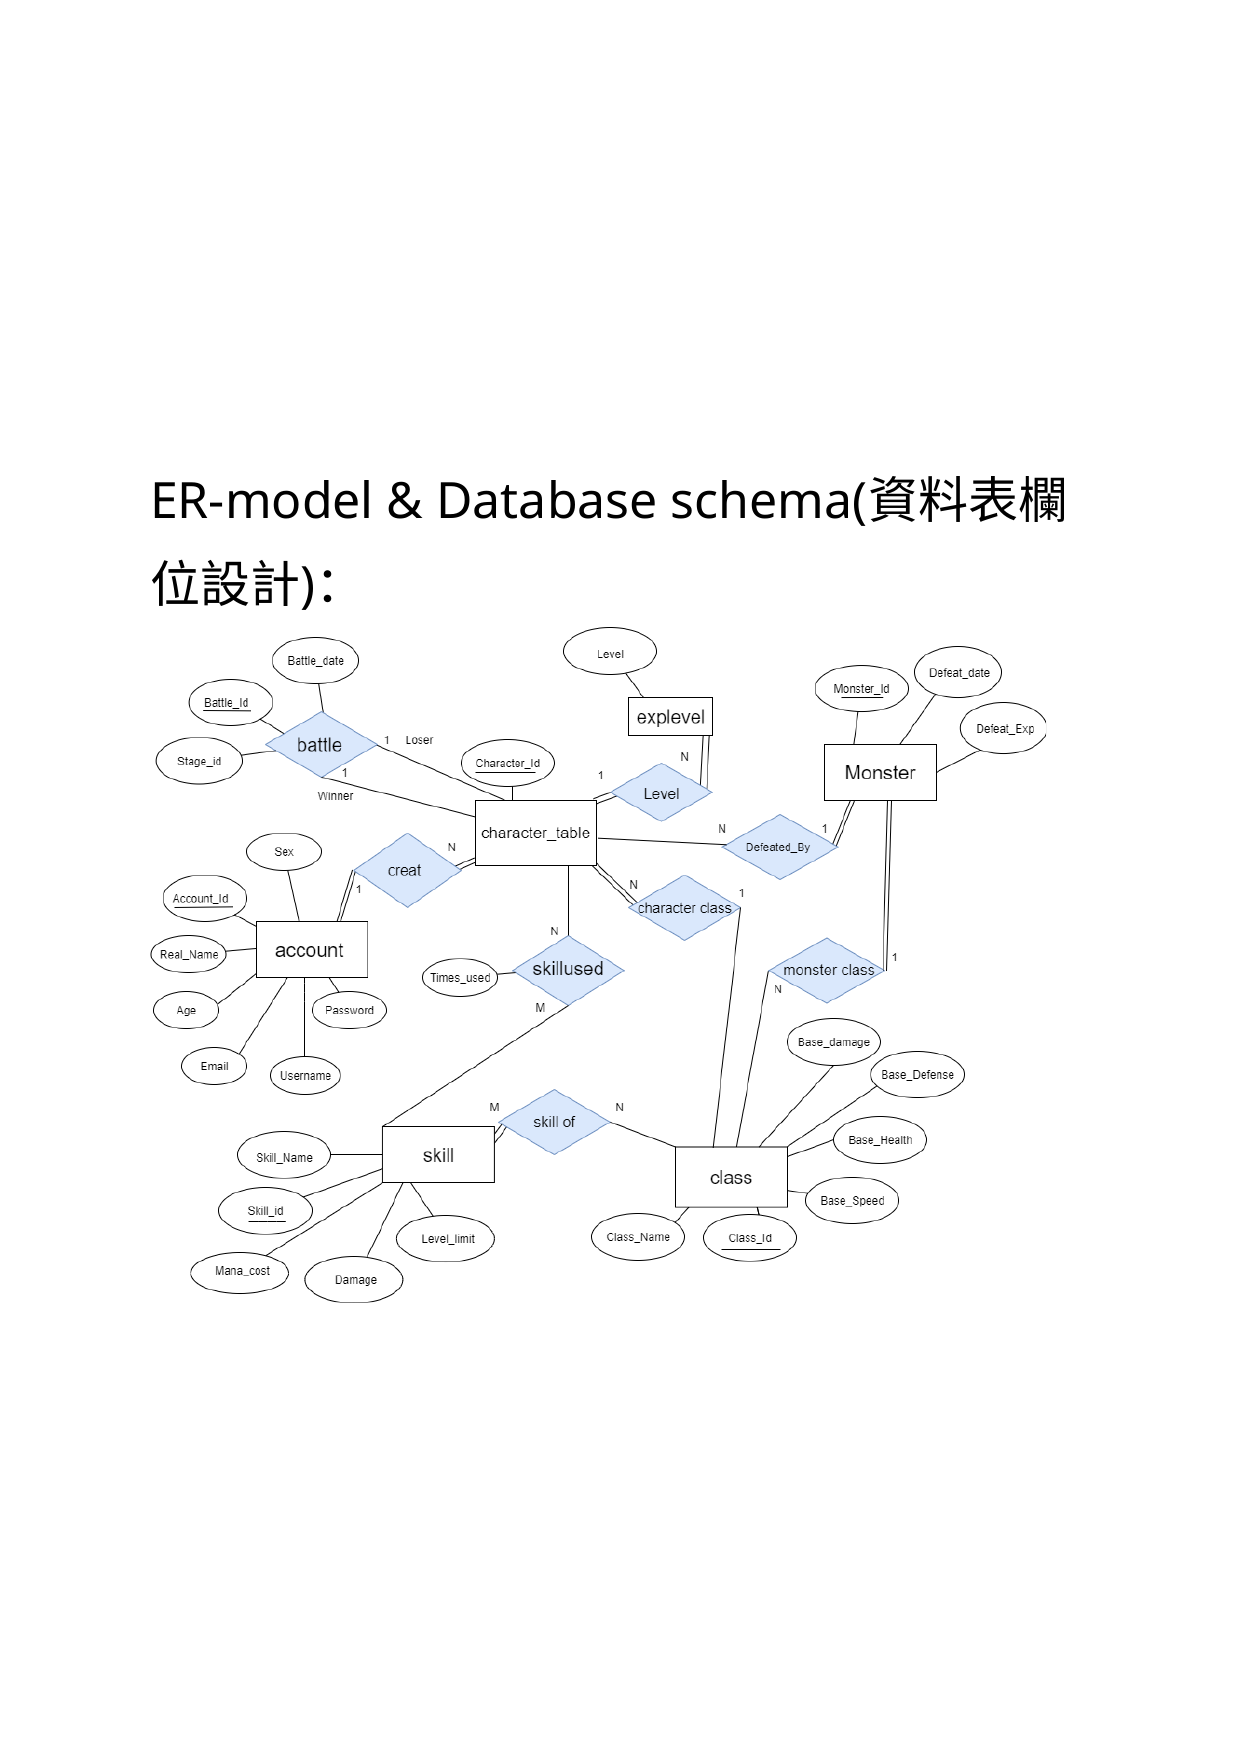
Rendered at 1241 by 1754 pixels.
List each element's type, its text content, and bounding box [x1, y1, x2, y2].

text ER-model & Database schema(資料表欄位設計)： [150, 460, 1090, 617]
picture [150, 627, 1047, 1303]
